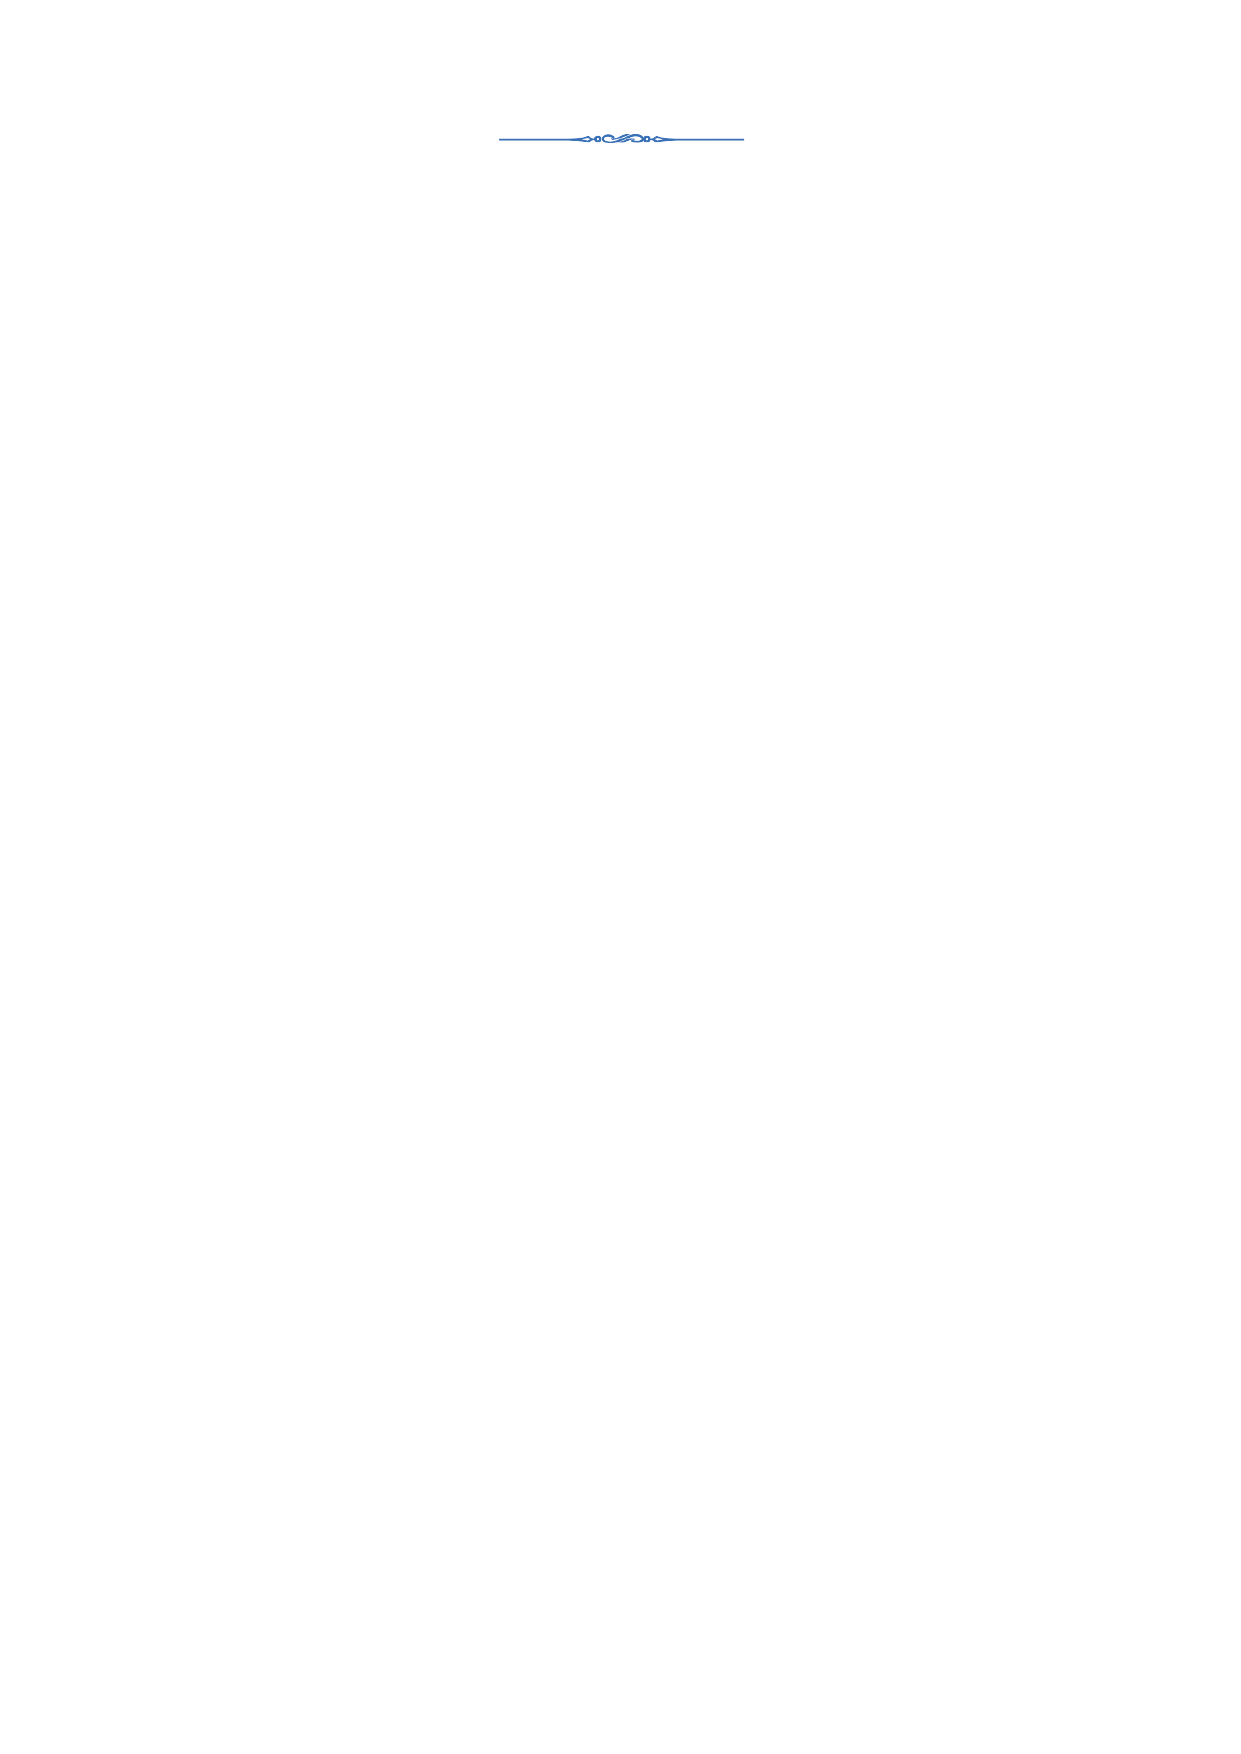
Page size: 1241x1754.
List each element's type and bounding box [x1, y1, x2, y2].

picture [499, 134, 745, 143]
